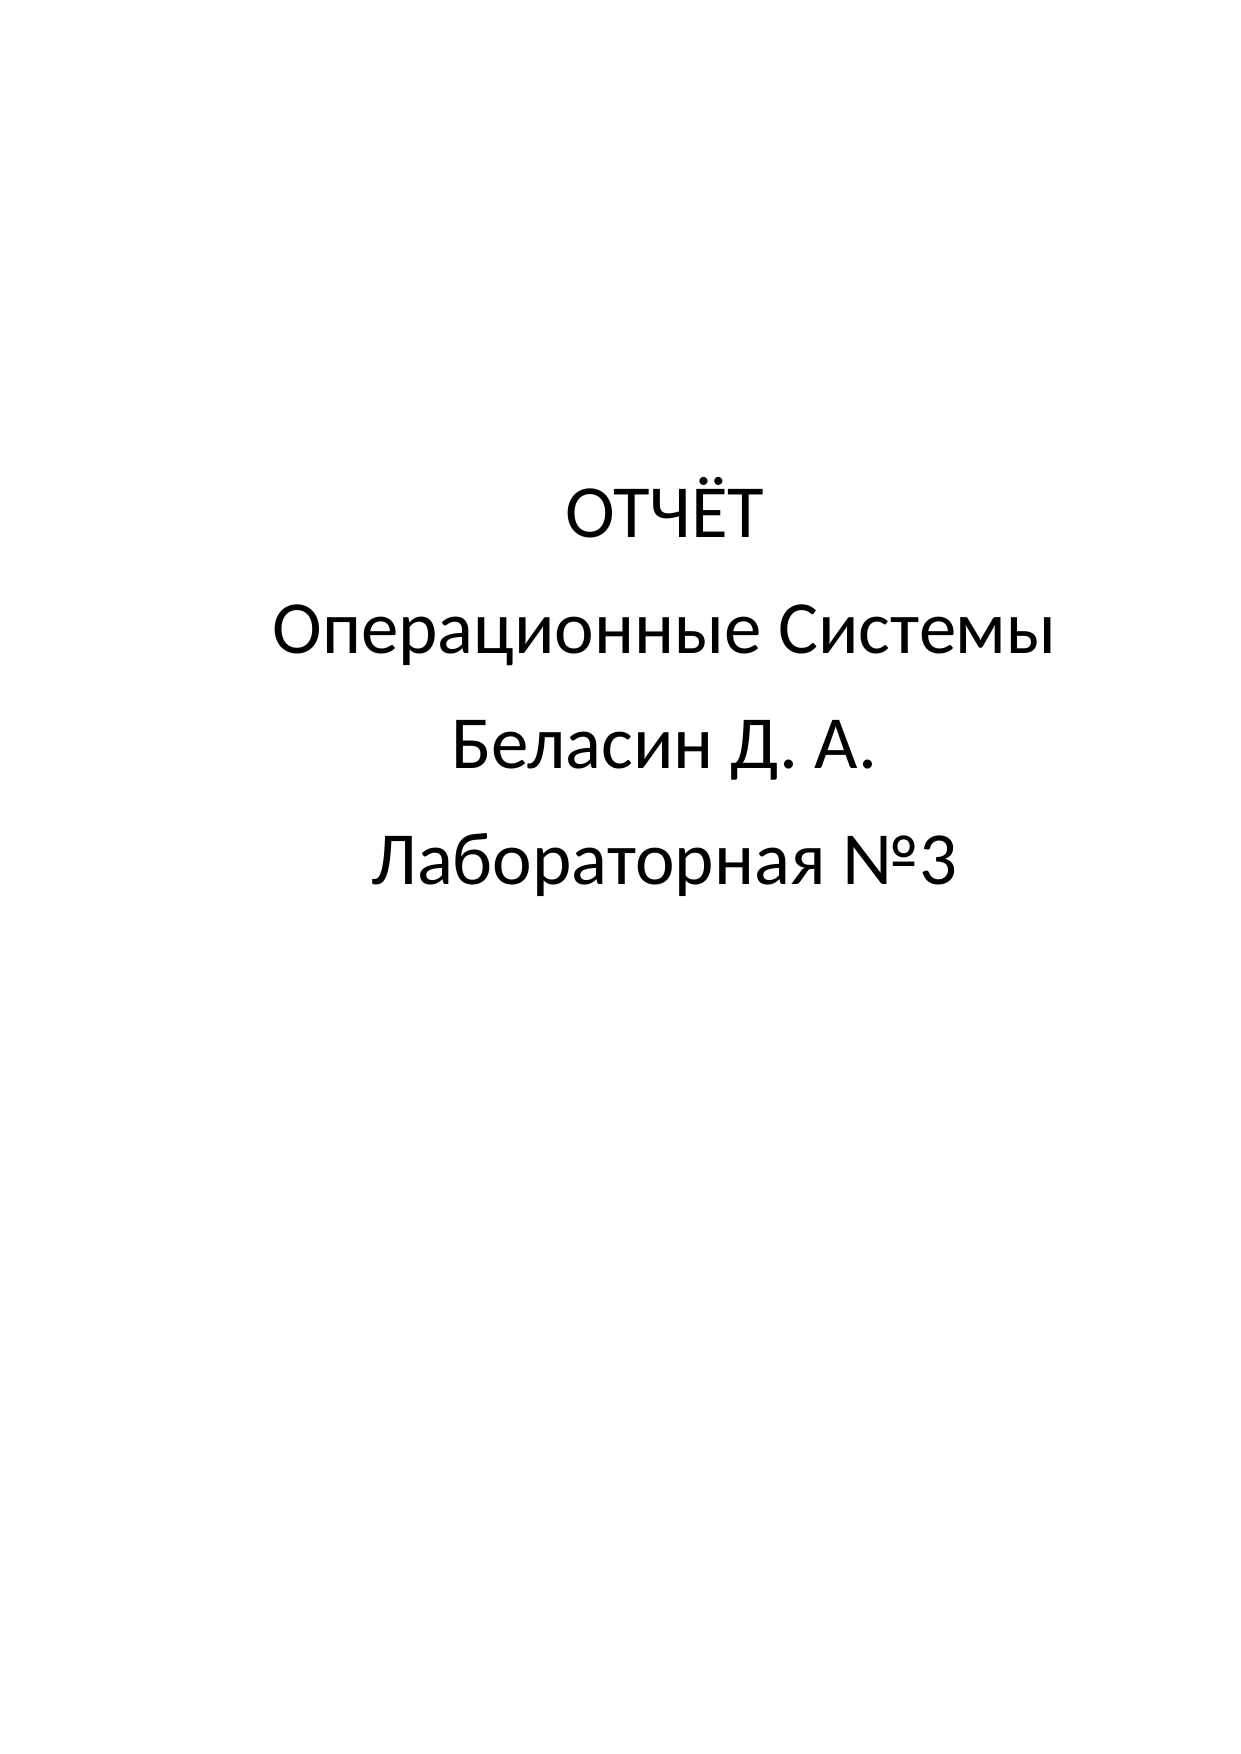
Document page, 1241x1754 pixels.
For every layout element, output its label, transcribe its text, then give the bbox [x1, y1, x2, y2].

text Беласин Д. А. [177, 696, 1152, 787]
text Операционные Системы [177, 580, 1152, 672]
text Лабораторная №3 [177, 811, 1152, 903]
text ОТЧЁТ [177, 465, 1152, 556]
